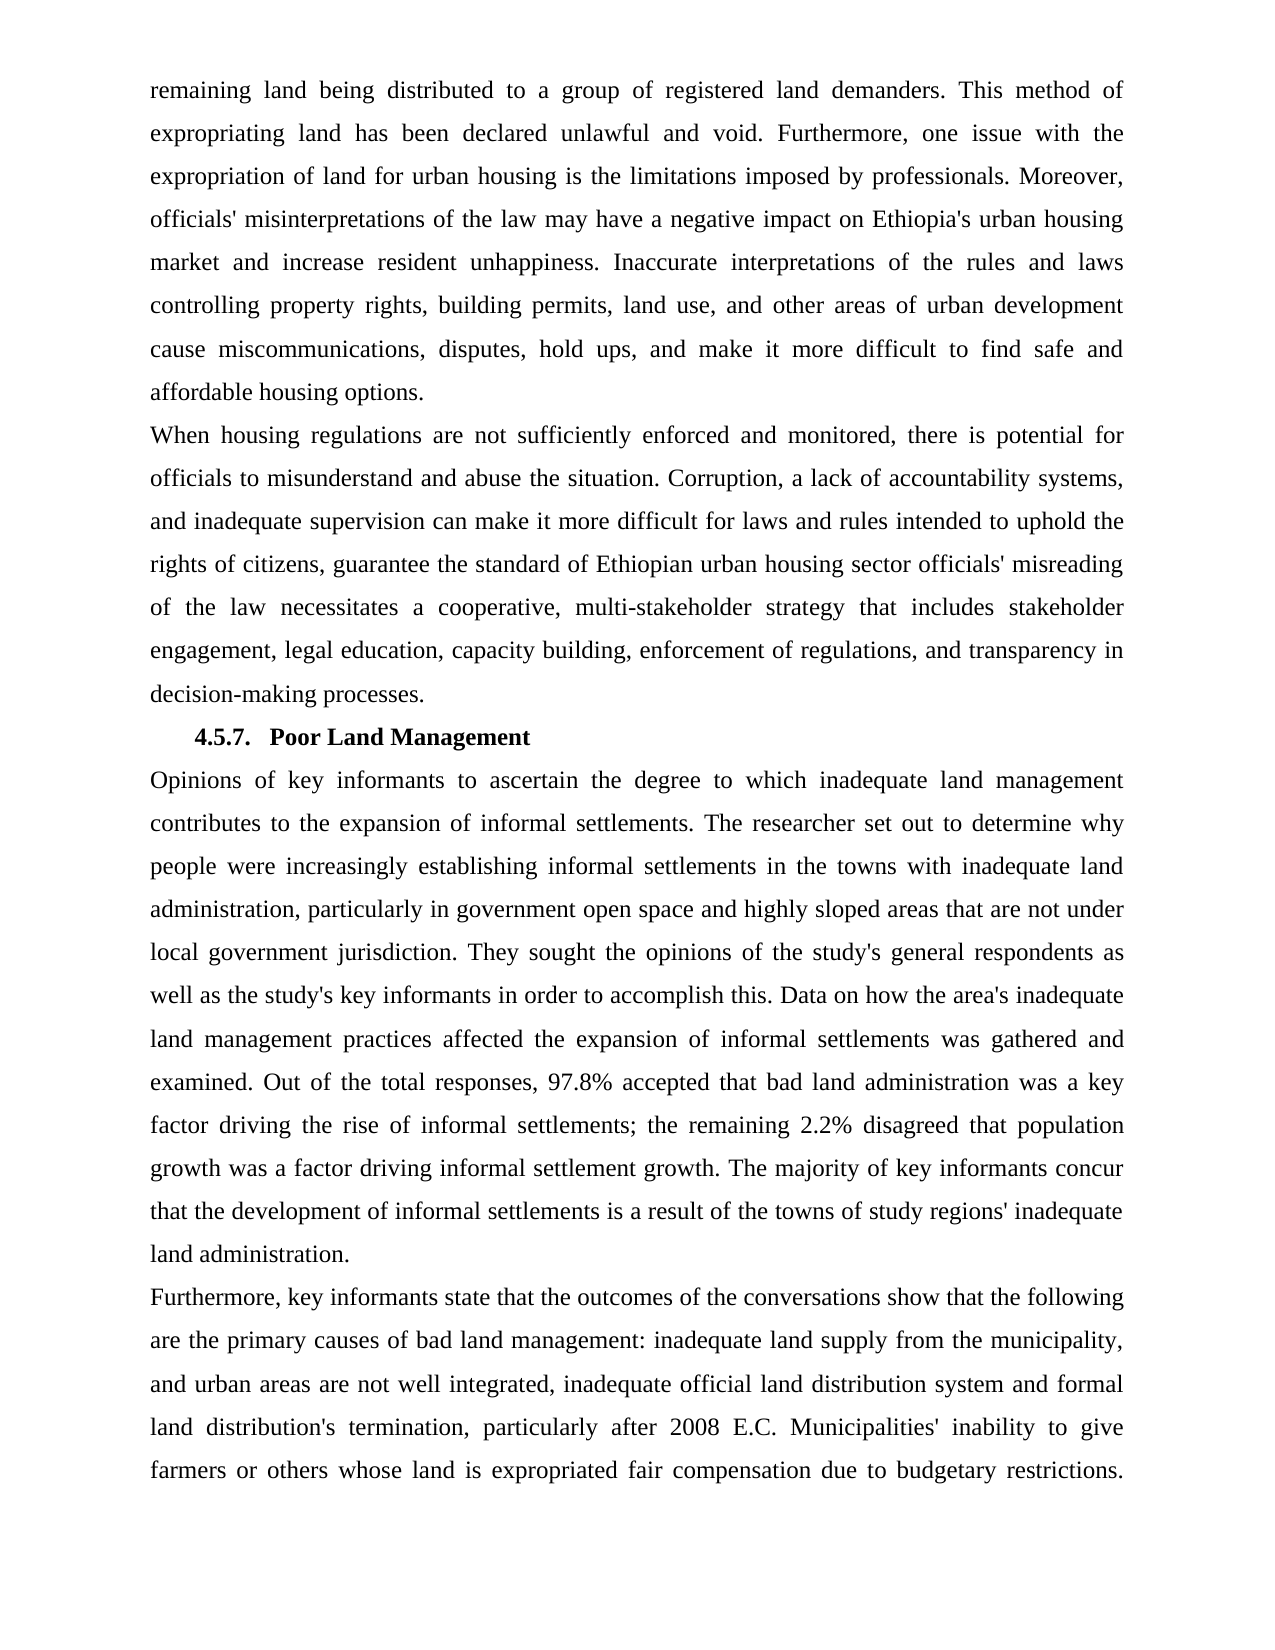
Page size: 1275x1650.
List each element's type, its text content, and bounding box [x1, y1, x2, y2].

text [150, 75, 1125, 406]
text When housing regulations are not sufficiently enforced and monitored, there is potential for officials to misunderstand and abuse the situation. Corruption, a lack of accountability systems, and inadequate supervision can make it more difficult for laws and rules intended to uphold the rights of citizens, guarantee the standard of Ethiopian urban housing sector officials' misreading of the law necessitates a cooperative, multi-stakeholder strategy that includes stakeholder engagement, legal education, capacity building, enforcement of regulations, and transparency in decision-making processes. [150, 420, 1125, 707]
list Poor Land Management [194, 722, 1125, 751]
text Opinions of key informants to ascertain the degree to which inadequate land management contributes to the expansion of informal settlements. The researcher set out to determine why people were increasingly establishing informal settlements in the towns with inadequate land administration, particularly in government open space and highly sloped areas that are not under local government jurisdiction. They sought the opinions of the study's general respondents as well as the study's key informants in order to accomplish this. Data on how the area's inadequate land management practices affected the expansion of informal settlements was gathered and examined. Out of the total responses, 97.8% accepted that bad land administration was a key factor driving the rise of informal settlements; the remaining 2.2% disagreed that population growth was a factor driving informal settlement growth. The majority of key informants concur that the development of informal settlements is a result of the towns of study regions' inadequate land administration. [150, 765, 1125, 1268]
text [150, 1282, 1125, 1484]
